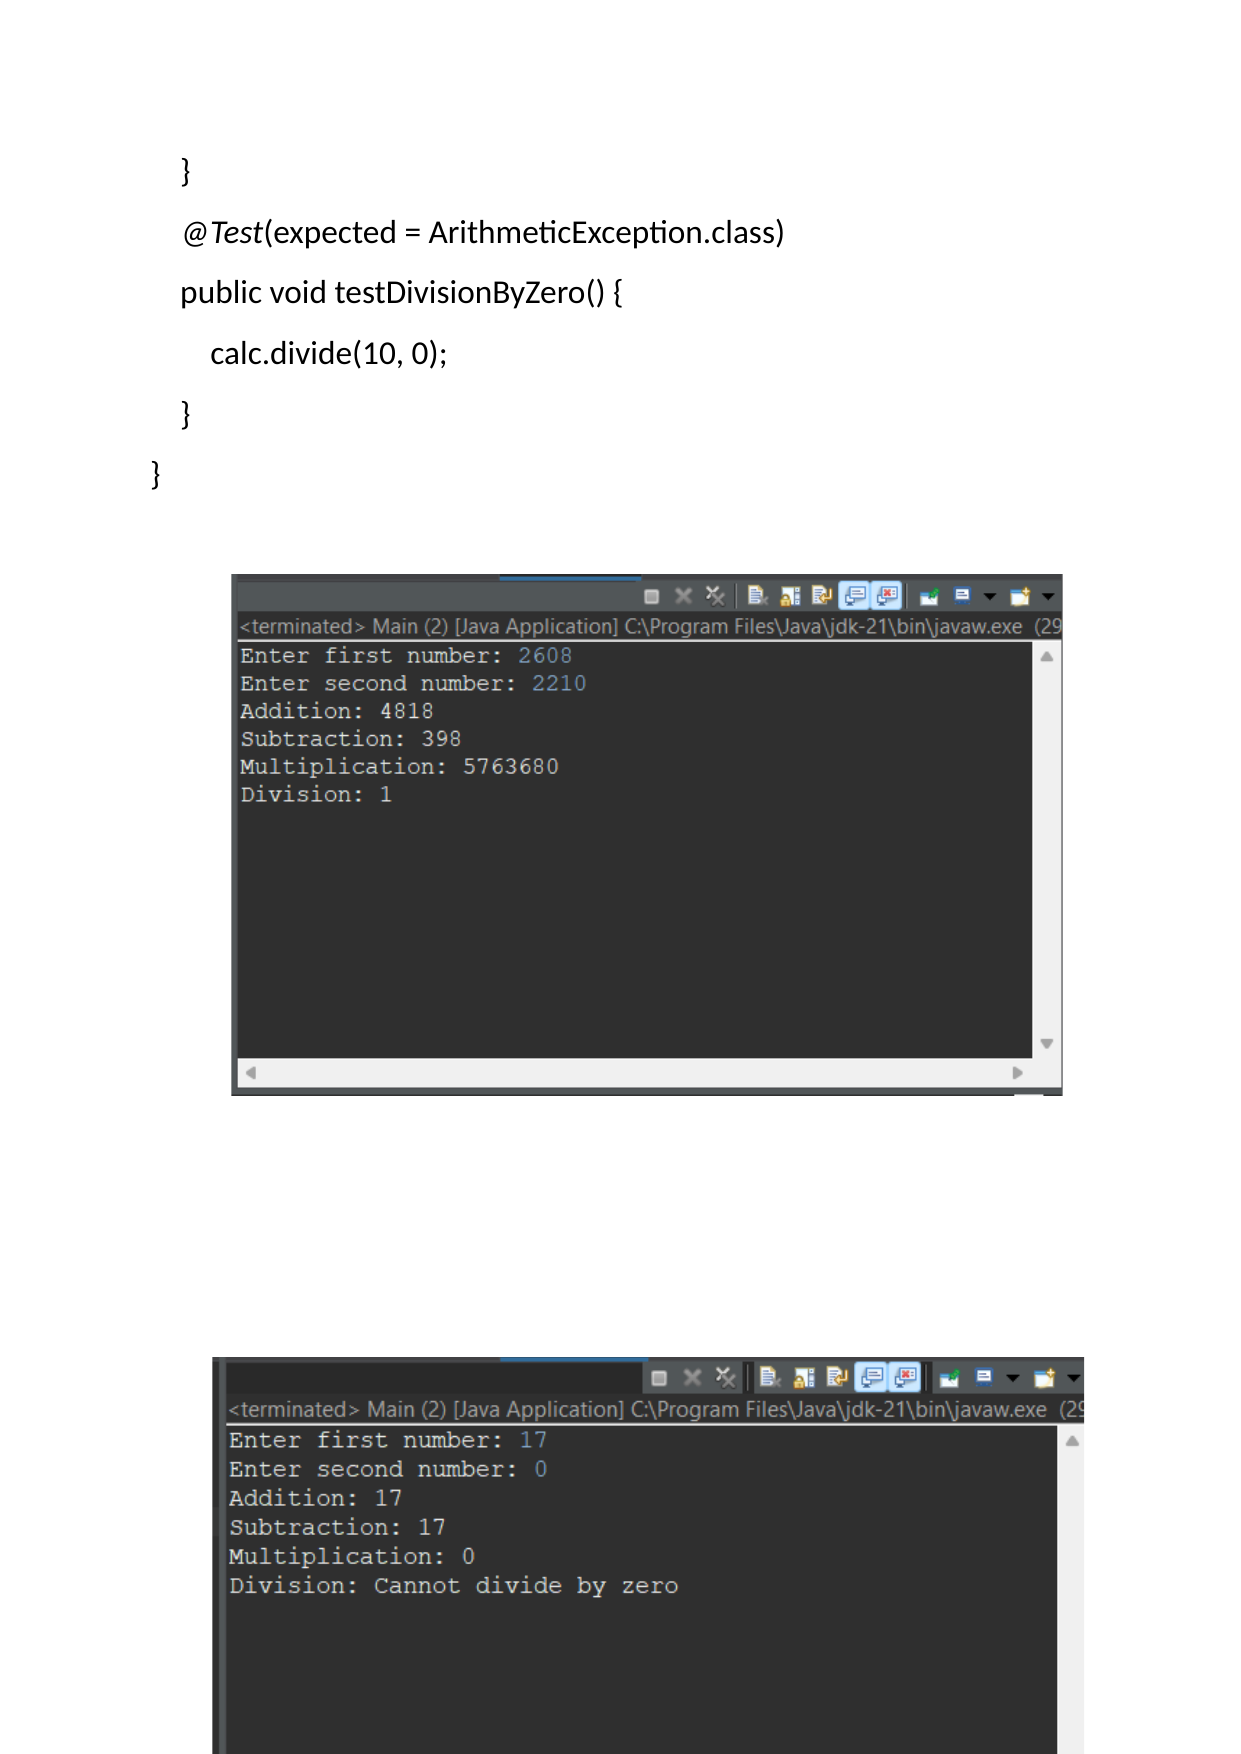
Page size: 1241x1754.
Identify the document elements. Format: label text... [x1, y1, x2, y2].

text } [150, 392, 1090, 433]
text calc.divide(10, 0); [150, 332, 1090, 373]
picture [231, 574, 1063, 1096]
text } [150, 150, 1090, 191]
picture [212, 1357, 1085, 1754]
text public void testDivisionByZero() { [150, 271, 1090, 312]
text } [150, 453, 1090, 494]
text @Test(expected = ArithmeticException.class) [150, 211, 1090, 251]
